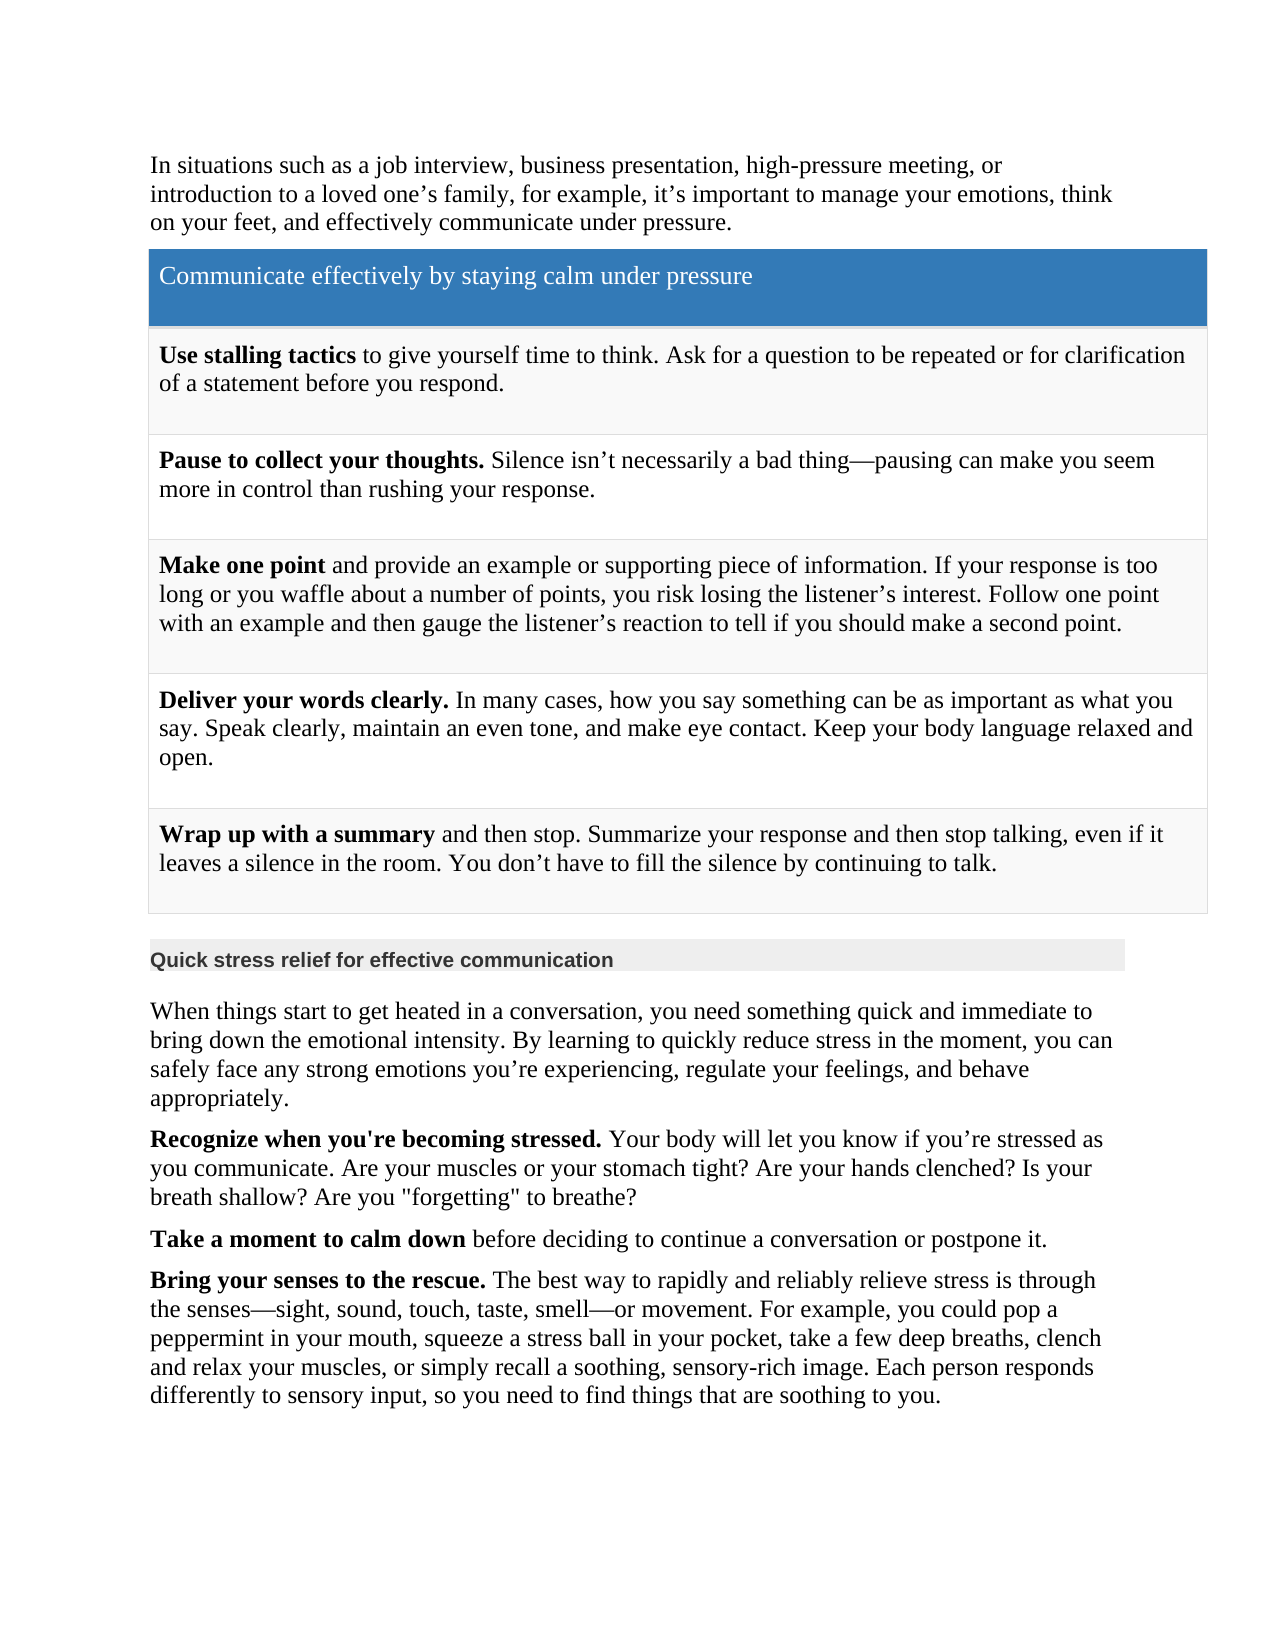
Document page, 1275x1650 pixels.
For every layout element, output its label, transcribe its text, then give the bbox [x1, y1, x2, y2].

text When things start to get heated in a conversation, you need something quick and immediate to bring down the emotional intensity. By learning to quickly reduce stress in the moment, you can safely face any strong emotions you’re experiencing, regulate your feelings, and behave appropriately. [150, 996, 1125, 1111]
table_cell Wrap up with a summary and then stop. Summarize your response and then stop talking, even if it leaves a silence in the room. You don’t have to fill the silence by continuing to talk. [149, 809, 1207, 913]
table_header Communicate effectively by staying calm under pressure [149, 249, 1207, 326]
table_cell Deliver your words clearly. In many cases, how you say something can be as important as what you say. Speak clearly, maintain an even tone, and make eye contact. Keep your body language relaxed and open. [149, 674, 1207, 807]
text Bring your senses to the rescue. The best way to rapidly and reliably relieve stress is through the senses—sight, sound, touch, taste, smell—or movement. For example, you could pop a peppermint in your mouth, squeeze a stress ball in your pocket, take a few deep breaths, clench and relax your muscles, or simply recall a soothing, sensory-rich image. Each person responds differently to sensory input, so you need to find things that are soothing to you. [150, 1265, 1125, 1409]
table_cell Make one point and provide an example or supporting piece of information. If your response is too long or you waffle about a number of points, you risk losing the listener’s interest. Follow one point with an example and then gauge the listener’s reaction to tell if you should make a second point. [149, 540, 1207, 673]
table_cell Use stalling tactics to give yourself time to think. Ask for a question to be repeated or for clarification of a statement before you respond. [149, 329, 1207, 434]
text Recognize when you're becoming stressed. Your body will let you know if you’re stressed as you communicate. Are your muscles or your stomach tight? Are your hands clenched? Is your breath shallow? Are you "forgetting" to breathe? [150, 1124, 1125, 1211]
text Take a moment to calm down before deciding to continue a conversation or postpone it. [150, 1224, 1125, 1252]
text In situations such as a job interview, business presentation, high-pressure meeting, or introduction to a loved one’s family, for example, it’s important to manage your emotions, think on your feet, and effectively communicate under pressure. [150, 150, 1125, 236]
text Quick stress relief for effective communication [150, 939, 1125, 971]
table_cell Pause to collect your thoughts. Silence isn’t necessarily a bad thing—pausing can make you seem more in control than rushing your response. [149, 435, 1207, 539]
